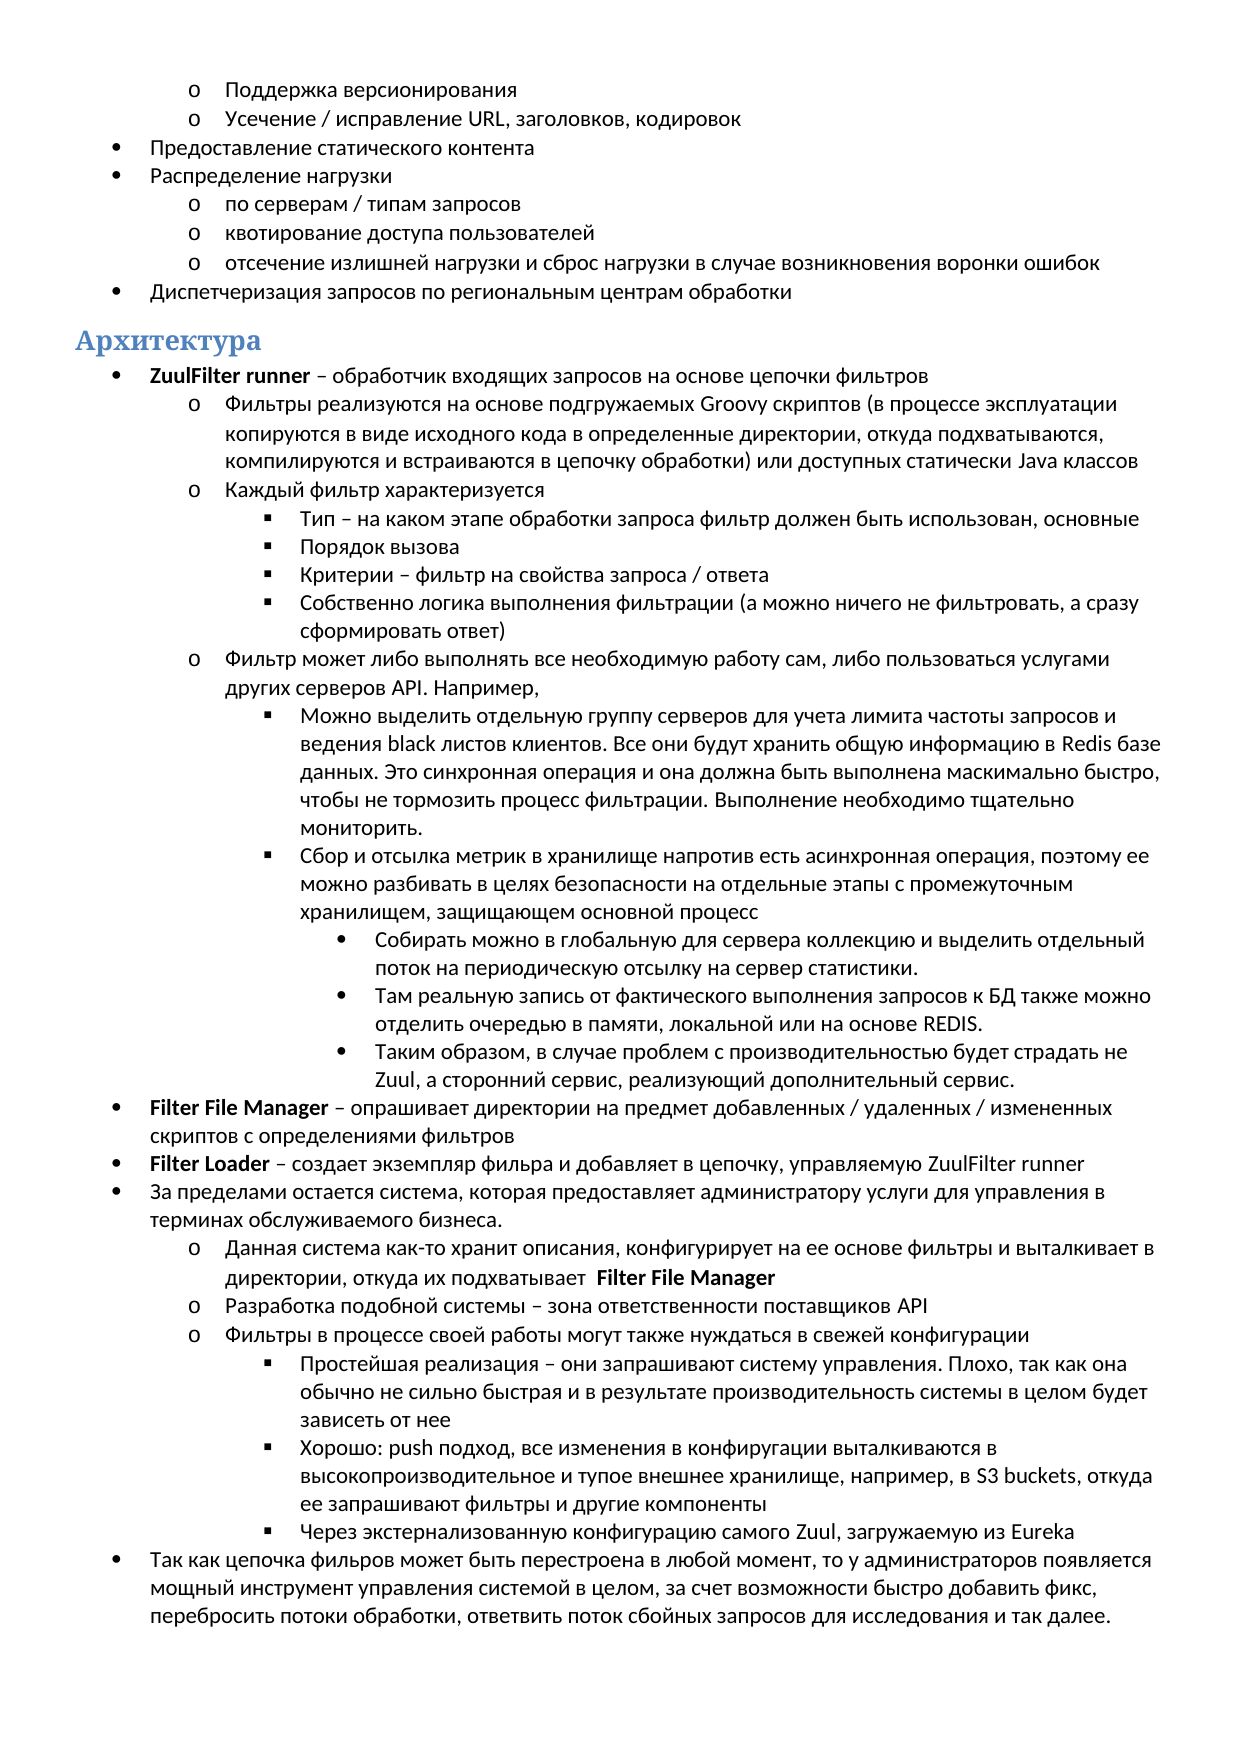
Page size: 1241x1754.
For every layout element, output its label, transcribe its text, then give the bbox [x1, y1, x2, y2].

list Собирать можно в глобальную для сервера коллекцию и выделить отдельный поток на периодическую отсылку на сервер статистики. [337, 925, 1165, 981]
list по серверам / типам запросов [187, 189, 1165, 218]
list Фильтры реализуются на основе подгружаемых Groovy скриптов (в процессе эксплуатации копируются в виде исходного кода в определенные директории, откуда подхватываются, компилируются и встраиваются в цепочку обработки) или доступных статически Java классов [187, 389, 1165, 475]
list Фильтр может либо выполнять все необходимую работу сам, либо пользоваться услугами других серверов API. Например, [187, 644, 1165, 701]
list Распределение нагрузки [112, 161, 1165, 189]
list ZuulFilter runner – обработчик входящих запросов на основе цепочки фильтров [112, 361, 1165, 389]
list Каждый фильтр характеризуется [187, 475, 1165, 504]
subtitle Архитектура [75, 326, 1165, 357]
list Тип – на каком этапе обработки запроса фильтр должен быть использован, основные [262, 504, 1165, 532]
list отсечение излишней нагрузки и сброс нагрузки в случае возникновения воронки ошибок [187, 248, 1165, 277]
list Критерии – фильтр на свойства запроса / ответа [262, 560, 1165, 588]
list Так как цепочка фильров может быть перестроена в любой момент, то у администраторов появляется мощный инструмент управления системой в целом, за счет возможности быстро добавить фикс, перебросить потоки обработки, ответвить поток сбойных запросов для исследования и так далее. [112, 1545, 1165, 1629]
list Хорошо: push подход, все изменения в конфиругации выталкиваются в высокопроизводительное и тупое внешнее хранилище, например, в S3 buckets, откуда ее запрашивают фильтры и другие компоненты [262, 1433, 1165, 1517]
list Filter File Manager – опрашивает директории на предмет добавленных / удаленных / измененных скриптов с определениями фильтров [112, 1093, 1165, 1149]
list Предоставление статического контента [112, 133, 1165, 161]
list Там реальную запись от фактического выполнения запросов к БД также можно отделить очередью в памяти, локальной или на основе REDIS. [337, 981, 1165, 1037]
list Можно выделить отдельную группу серверов для учета лимита частоты запросов и ведения black листов клиентов. Все они будут хранить общую информацию в Redis базе данных. Это синхронная операция и она должна быть выполнена маскимально быстро, чтобы не тормозить процесс фильтрации. Выполнение необходимо тщательно мониторить. [262, 701, 1165, 841]
list Собственно логика выполнения фильтрации (а можно ничего не фильтровать, а сразу сформировать ответ) [262, 588, 1165, 644]
list Поддержка версионирования [187, 75, 1165, 104]
list Сбор и отсылка метрик в хранилище напротив есть асинхронная операция, поэтому ее можно разбивать в целях безопасности на отдельные этапы с промежуточным хранилищем, защищающем основной процесс [262, 841, 1165, 925]
list Filter Loader – создает экземпляр фильра и добавляет в цепочку, управляемую ZuulFilter runner [112, 1149, 1165, 1177]
list За пределами остается система, которая предоставляет администратору услуги для управления в терминах обслуживаемого бизнеса. [112, 1177, 1165, 1233]
list Таким образом, в случае проблем с производительностью будет страдать не Zuul, а сторонний сервис, реализующий дополнительный сервис. [337, 1037, 1165, 1093]
list Диспетчеризация запросов по региональным центрам обработки [112, 277, 1165, 305]
list Усечение / исправление URL, заголовков, кодировок [187, 104, 1165, 133]
list Данная система как-то хранит описания, конфигурирует на ее основе фильтры и выталкивает в директории, откуда их подхватывает Filter File Manager [187, 1233, 1165, 1291]
list Порядок вызова [262, 532, 1165, 560]
list Фильтры в процессе своей работы могут также нуждаться в свежей конфигурации [187, 1320, 1165, 1349]
list Разработка подобной системы – зона ответственности поставщиков API [187, 1291, 1165, 1320]
list квотирование доступа пользователей [187, 218, 1165, 248]
list Через экстернализованную конфигурацию самого Zuul, загружаемую из Eureka [262, 1517, 1165, 1545]
list Простейшая реализация – они запрашивают систему управления. Плохо, так как она обычно не сильно быстрая и в результате производительность системы в целом будет зависеть от нее [262, 1349, 1165, 1433]
